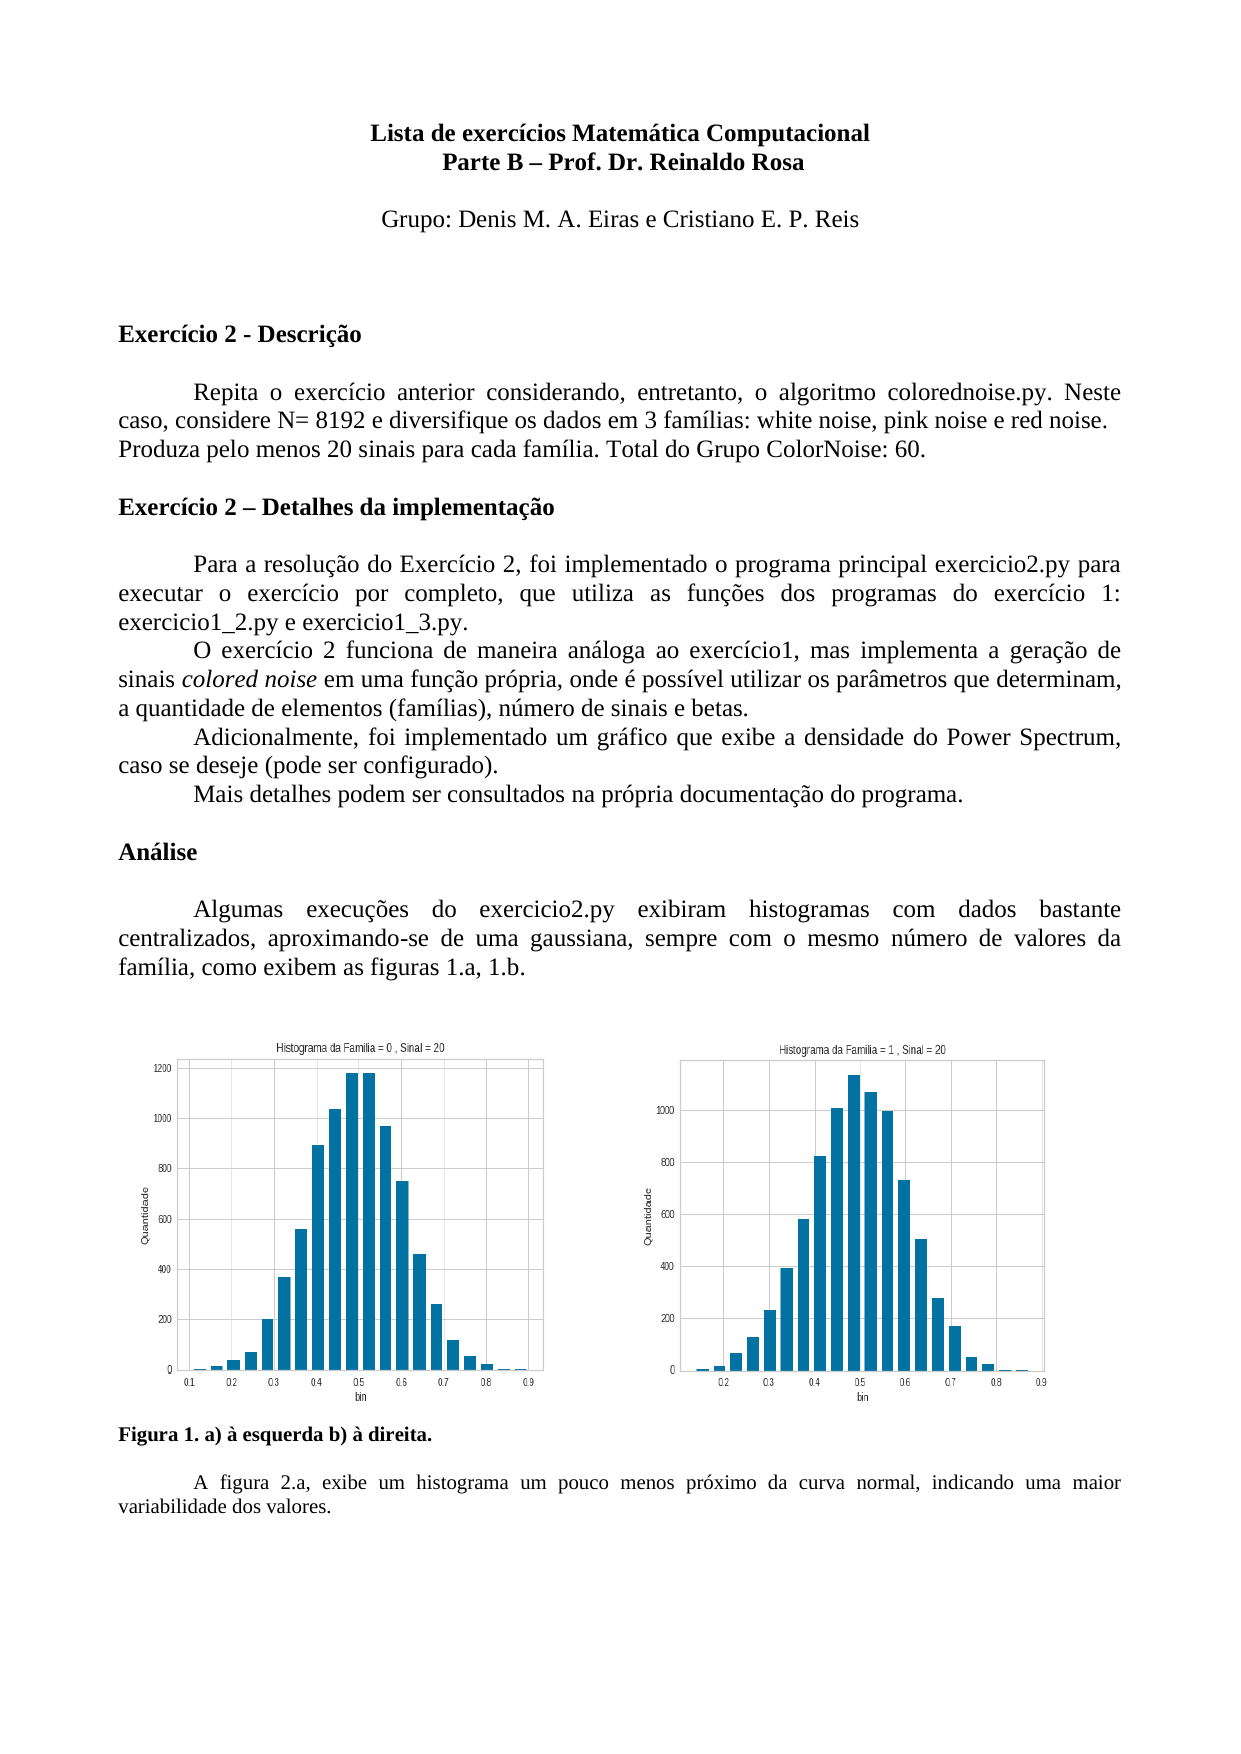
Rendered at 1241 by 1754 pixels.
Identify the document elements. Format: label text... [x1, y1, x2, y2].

picture [621, 1011, 1091, 1422]
text Análise [118, 837, 1122, 866]
picture [118, 1009, 590, 1422]
text Algumas execuções do exercicio2.py exibiram histogramas com dados bastante centralizados, aproximando-se de uma gaussiana, sempre com o mesmo número de valores da família, como exibem as figuras 1.a, 1.b. [118, 894, 1122, 981]
text Produza pelo menos 20 sinais para cada família. Total do Grupo ColorNoise: 60. [118, 434, 1122, 463]
text Lista de exercícios Matemática Computacional [118, 118, 1122, 147]
text A figura 2.a, exibe um histograma um pouco menos próximo da curva normal, indicando uma maior variabilidade dos valores. [118, 1470, 1122, 1518]
text Parte B – Prof. Dr. Reinaldo Rosa [118, 147, 1122, 176]
text Grupo: Denis M. A. Eiras e Cristiano E. P. Reis [118, 204, 1122, 233]
text Exercício 2 – Detalhes da implementação [118, 492, 1122, 521]
text Para a resolução do Exercício 2, foi implementado o programa principal exercicio2.py para executar o exercício por completo, que utiliza as funções dos programas do exercício 1: exercicio1_2.py e exercicio1_3.py. [118, 549, 1122, 636]
text O exercício 2 funciona de maneira análoga ao exercício1, mas implementa a geração de sinais colored noise em uma função própria, onde é possível utilizar os parâmetros que determinam, a quantidade de elementos (famílias), número de sinais e betas. [118, 636, 1122, 722]
text Repita o exercício anterior considerando, entretanto, o algoritmo colorednoise.py. Neste caso, considere N= 8192 e diversifique os dados em 3 famílias: white noise, pink noise e red noise. [118, 377, 1122, 434]
text Exercício 2 - Descrição [118, 319, 1122, 348]
text Adicionalmente, foi implementado um gráfico que exibe a densidade do Power Spectrum, caso se deseje (pode ser configurado). [118, 722, 1122, 779]
text Figura 1. a) à esquerda b) à direita. [118, 1422, 1122, 1446]
text Mais detalhes podem ser consultados na própria documentação do programa. [118, 779, 1122, 808]
